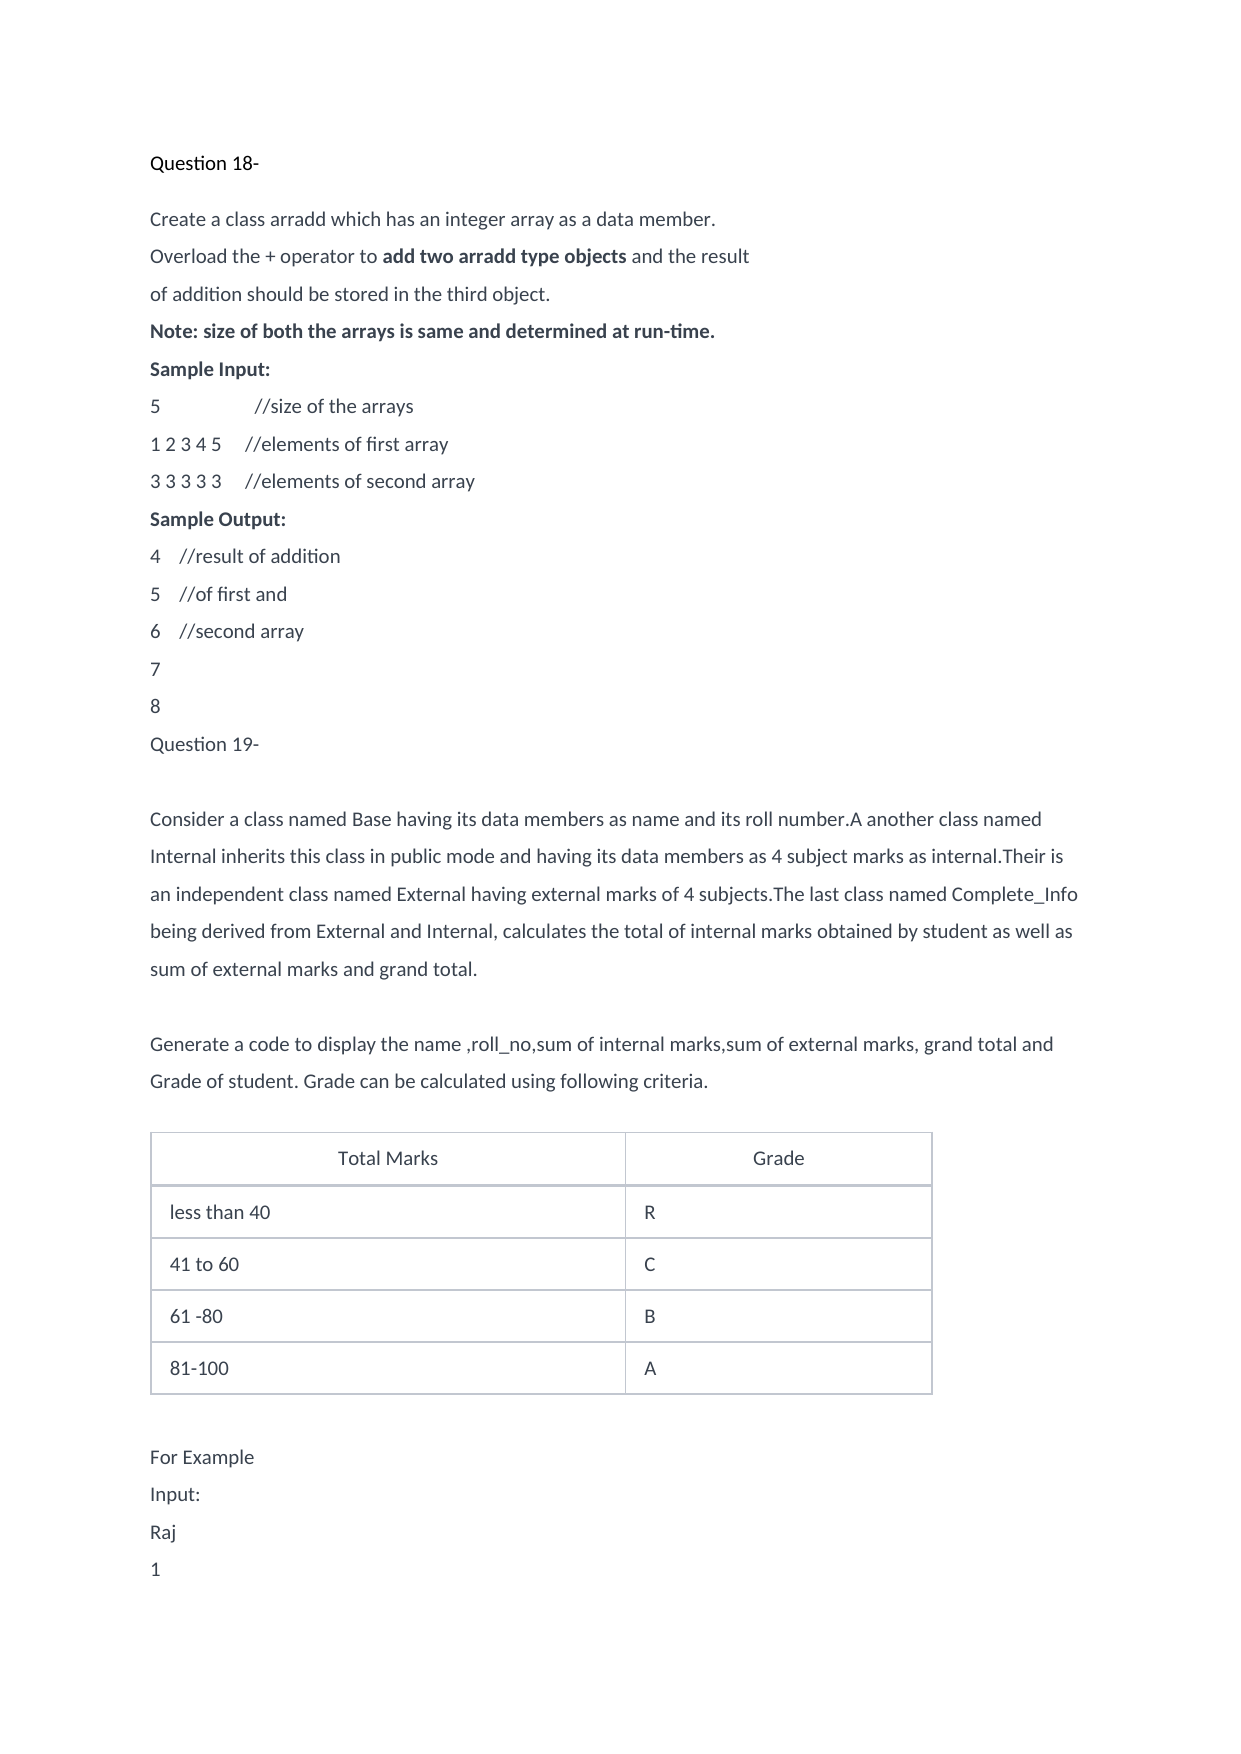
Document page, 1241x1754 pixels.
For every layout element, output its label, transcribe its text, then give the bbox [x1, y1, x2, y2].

text Sample Output: [150, 494, 1090, 532]
text Input: [150, 1469, 1090, 1507]
text Create a class arradd which has an integer array as a data member. [150, 194, 1090, 232]
text Overload the + operator to add two arradd type objects and the result [150, 232, 1090, 269]
text Note: size of both the arrays is same and determined at run-time. [150, 307, 1090, 344]
table_header Grade [626, 1133, 931, 1183]
text 4 //result of addition [150, 532, 1090, 569]
text 5 //of first and [150, 569, 1090, 607]
text 8 [150, 682, 1090, 719]
text 1 2 3 4 5 //elements of first array [150, 419, 1090, 457]
text 5 //size of the arrays [150, 382, 1090, 419]
table_cell B [626, 1291, 931, 1341]
table_cell 81-100 [152, 1343, 625, 1393]
text Question 18- [150, 150, 1090, 175]
text For Example [150, 1432, 1090, 1469]
table_cell 41 to 60 [152, 1239, 625, 1289]
text Generate a code to display the name ,roll_no,sum of internal marks,sum of external marks, grand total and Grade of student. Grade can be calculated using following criteria. [150, 1019, 1090, 1094]
table_cell C [626, 1239, 931, 1289]
text 3 3 3 3 3 //elements of second array [150, 457, 1090, 494]
text 1 [150, 1544, 1090, 1582]
text Sample Input: [150, 344, 1090, 382]
text Raj [150, 1507, 1090, 1544]
table_cell 61 -80 [152, 1291, 625, 1341]
text Consider a class named Base having its data members as name and its roll number.A another class named Internal inherits this class in public mode and having its data members as 4 subject marks as internal.Their is an independent class named External having external marks of 4 subjects.The last class named Complete_Info being derived from External and Internal, calculates the total of internal marks obtained by student as well as sum of external marks and grand total. [150, 794, 1090, 982]
text 6 //second array [150, 607, 1090, 644]
text of addition should be stored in the third object. [150, 269, 1090, 307]
table_header Total Marks [152, 1133, 625, 1183]
text Question 19- [150, 719, 1090, 757]
text 7 [150, 644, 1090, 682]
table_cell R [626, 1187, 931, 1237]
table_cell less than 40 [152, 1187, 625, 1237]
table_cell A [626, 1343, 931, 1393]
